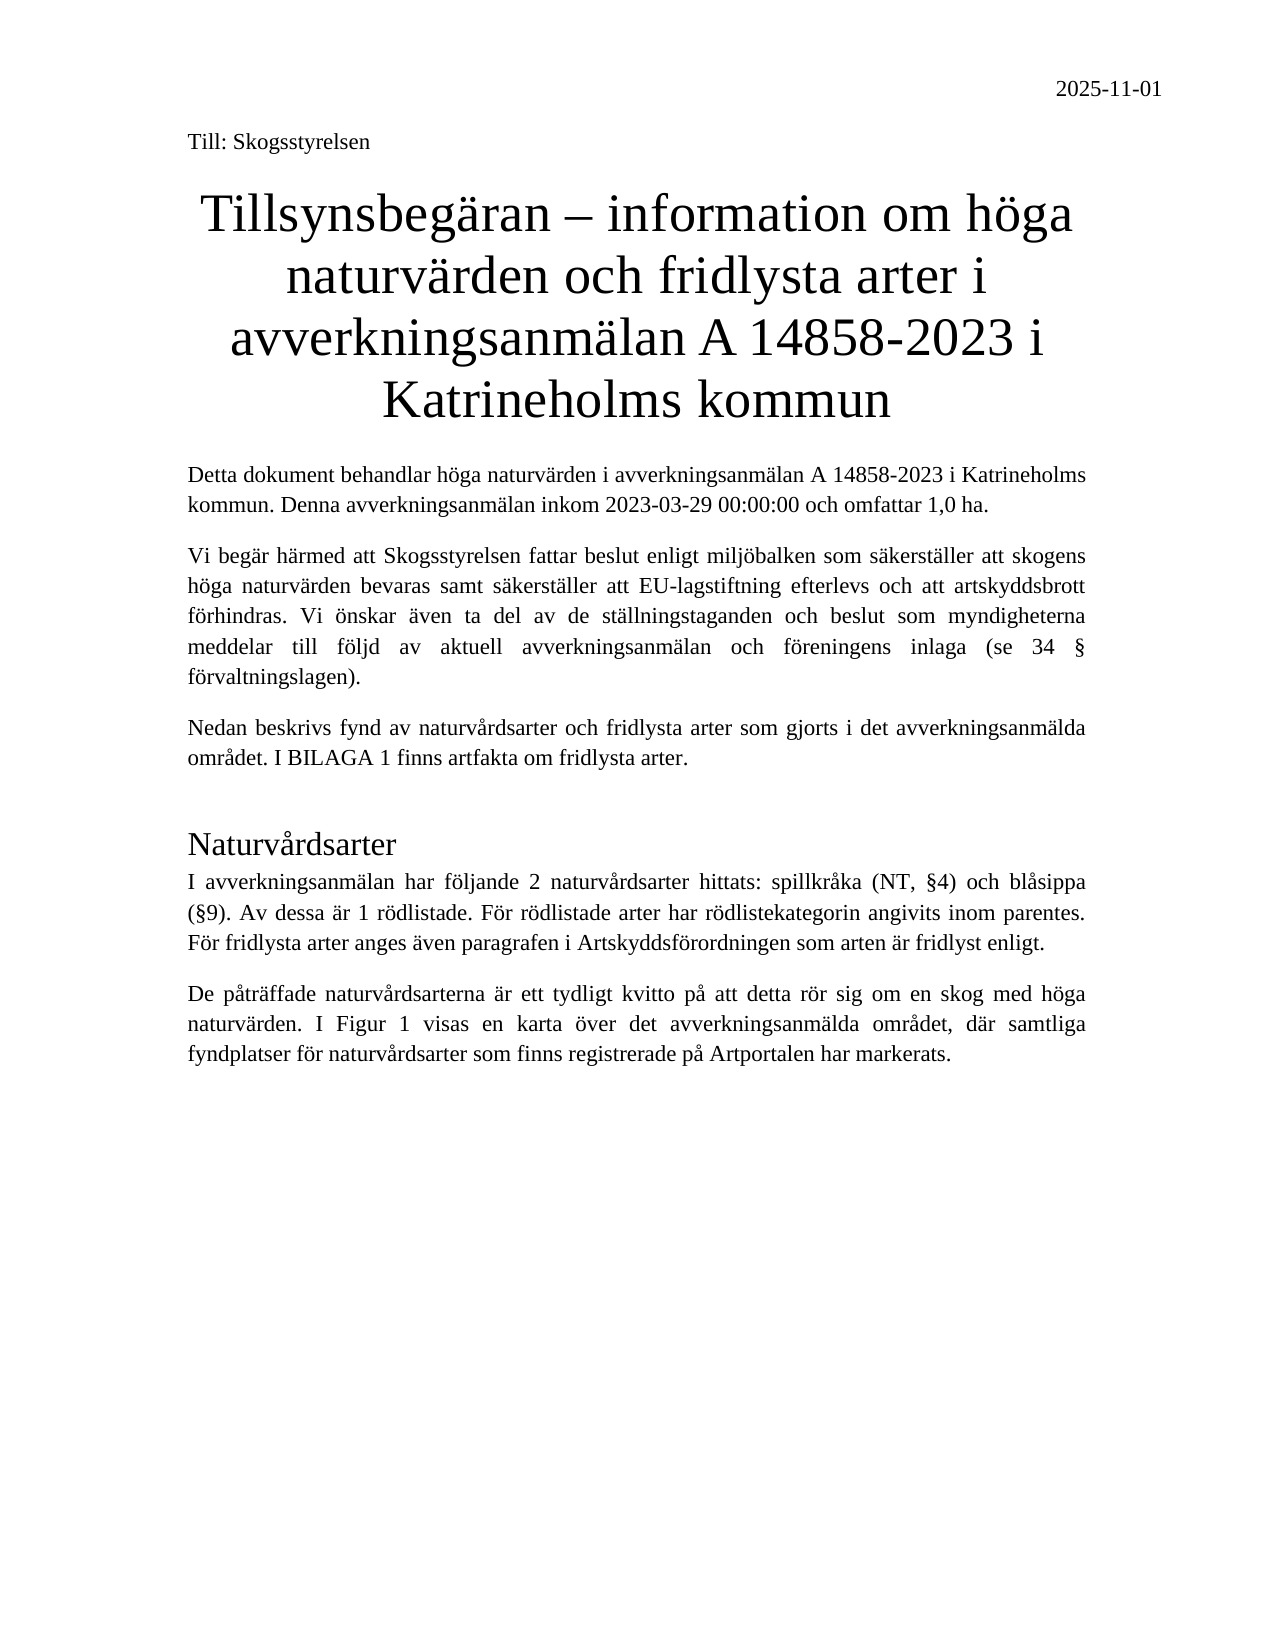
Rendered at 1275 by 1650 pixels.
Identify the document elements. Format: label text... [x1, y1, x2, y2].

text Detta dokument behandlar höga naturvärden i avverkningsanmälan A 14858-2023 i Katrineholms kommun. Denna avverkningsanmälan inkom 2023-03-29 00:00:00 och omfattar 1,0 ha. [187, 461, 1087, 517]
text Vi begär härmed att Skogsstyrelsen fattar beslut enligt miljöbalken som säkerställer att skogens höga naturvärden bevaras samt säkerställer att EU-lagstiftning efterlevs och att artskyddsbrott förhindras. Vi önskar även ta del av de ställningstaganden och beslut som myndigheterna meddelar till följd av aktuell avverkningsanmälan och föreningens inlaga (se 34 § förvaltningslagen). [187, 542, 1087, 689]
text Nedan beskrivs fynd av naturvårdsarter och fridlysta arter som gjorts i det avverkningsanmälda området. I BILAGA 1 finns artfakta om fridlysta arter. [187, 714, 1087, 771]
subtitle Naturvårdsarter [187, 824, 1087, 863]
title Tillsynsbegäran – information om höga naturvärden och fridlysta arter i avverkningsanmälan A 14858-2023 i Katrineholms kommun [187, 180, 1087, 429]
text I avverkningsanmälan har följande 2 naturvårdsarter hittats: spillkråka (NT, §4) och blåsippa (§9). Av dessa är 1 rödlistade. För rödlistade arter har rödlistekategorin angivits inom parentes. För fridlysta arter anges även paragrafen i Artskyddsförordningen som arten är fridlyst enligt. [187, 868, 1087, 955]
text De påträffade naturvårdsarterna är ett tydligt kvitto på att detta rör sig om en skog med höga naturvärden. I Figur 1 visas en karta över det avverkningsanmälda området, där samtliga fyndplatser för naturvårdsarter som finns registrerade på Artportalen har markerats. [187, 980, 1087, 1067]
